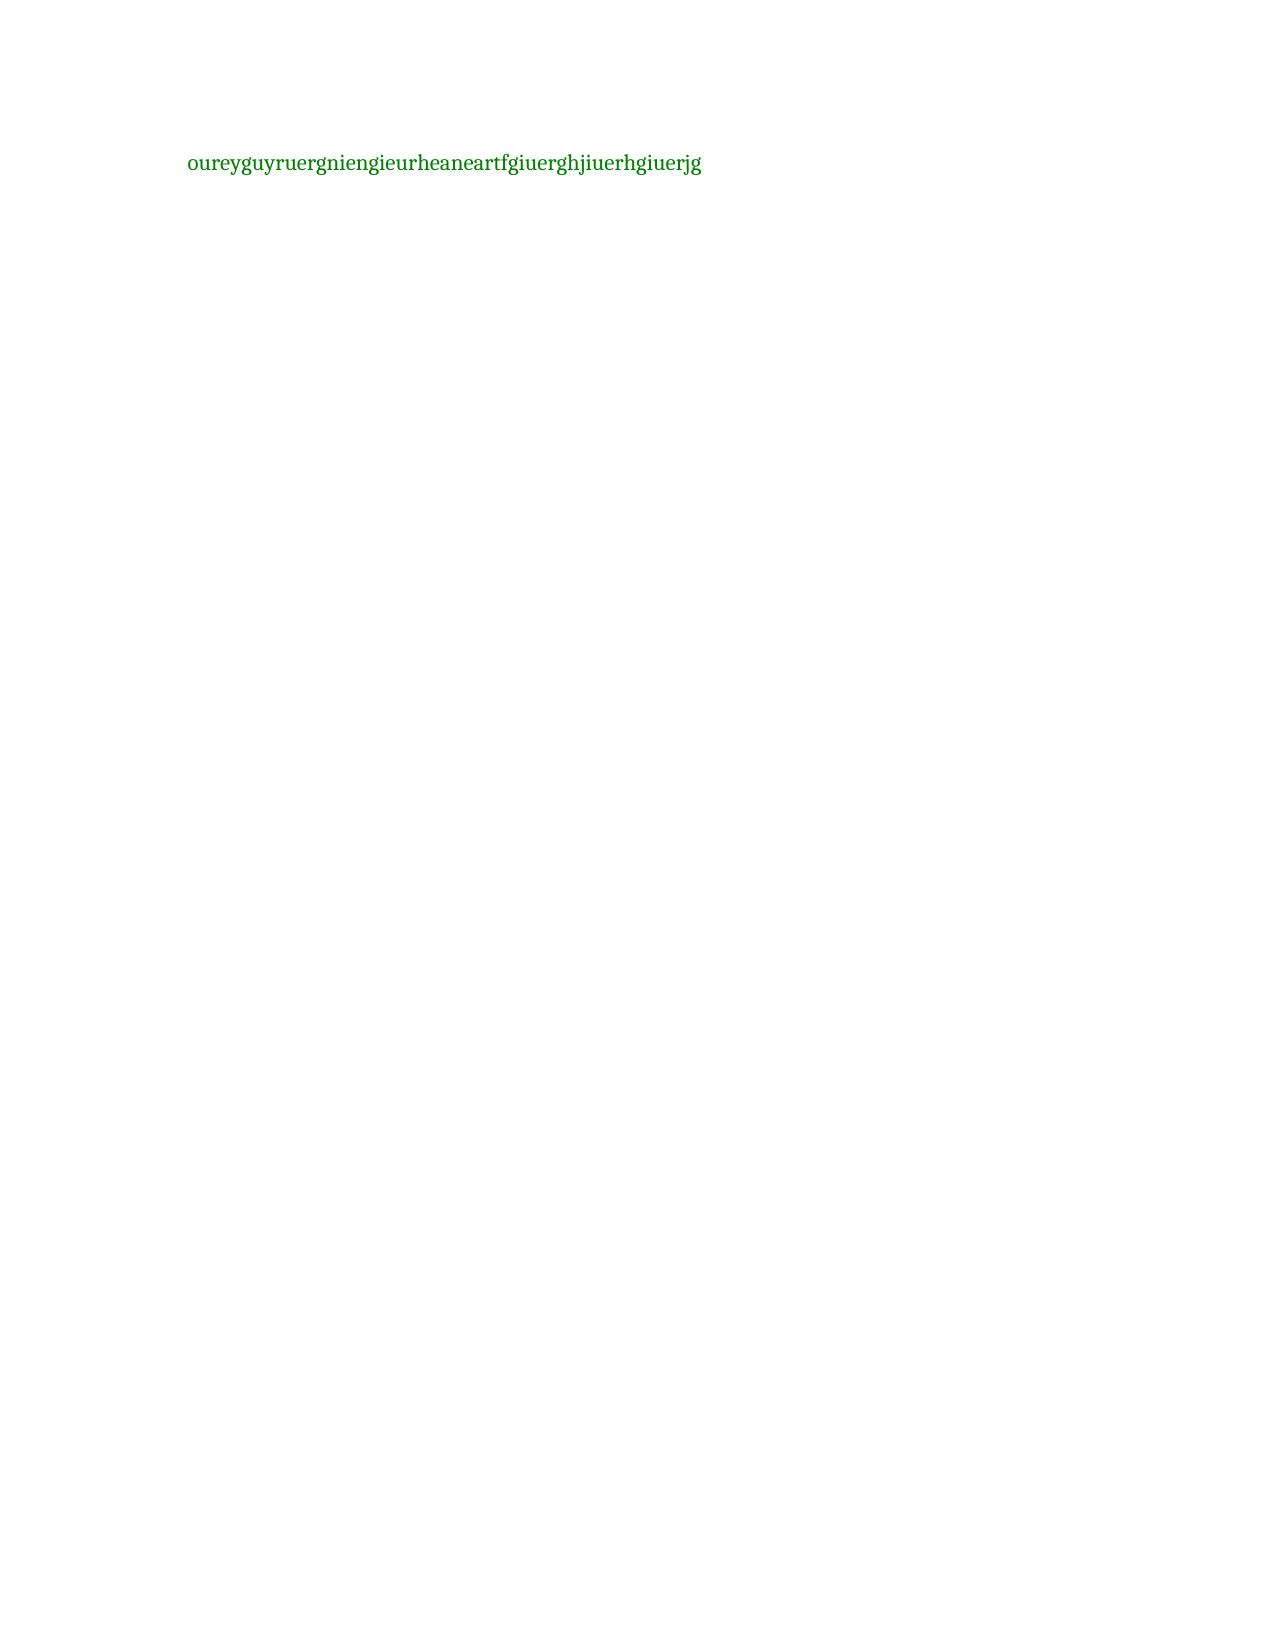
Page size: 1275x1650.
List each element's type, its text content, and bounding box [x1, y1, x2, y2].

text oureyguyruergniengieurheaneartfgiuerghjiuerhgiuerjg [187, 150, 1087, 176]
